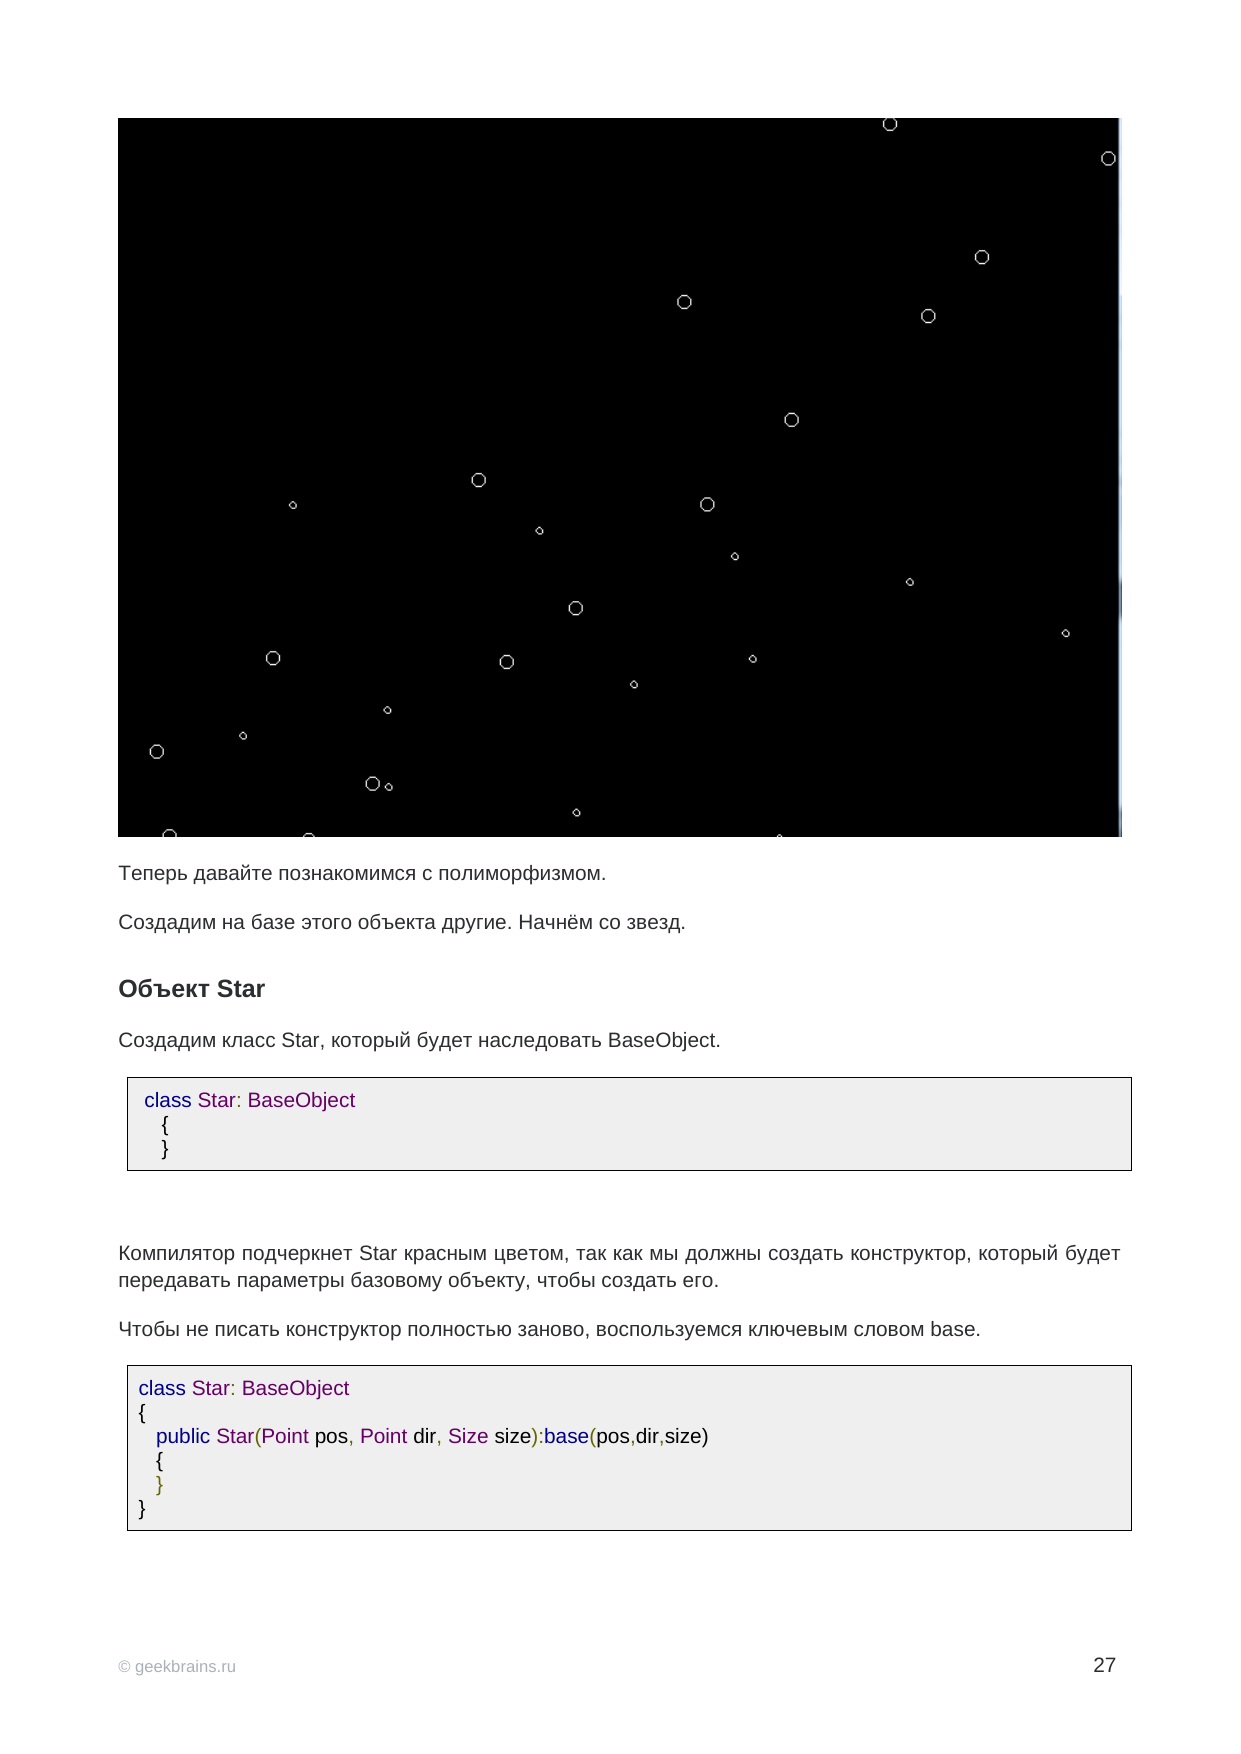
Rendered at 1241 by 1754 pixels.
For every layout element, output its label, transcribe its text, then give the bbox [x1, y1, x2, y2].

text Создадим класс Star, который будет наследовать BaseObject. [118, 1028, 1122, 1052]
text Компилятор подчеркнет Star красным цветом, так как мы должны создать конструктор, который будет передавать параметры базовому объекту, чтобы создать его. [118, 1241, 1122, 1292]
text Чтобы не писать конструктор полностью заново, воспользуемся ключевым словом base. [118, 1316, 1122, 1340]
subtitle Объект Star [118, 974, 1122, 1003]
table_header class Star: BaseObject { } [128, 1078, 1131, 1170]
table_header class Star: BaseObject { public Star(Point pos, Point dir, Size size):base(pos,dir,size) { } } [128, 1366, 1131, 1530]
text Создадим на базе этого объекта другие. Начнём со звезд. [118, 909, 1122, 933]
text Теперь давайте познакомимся с полиморфизмом. [118, 861, 1122, 885]
picture [118, 118, 1122, 837]
